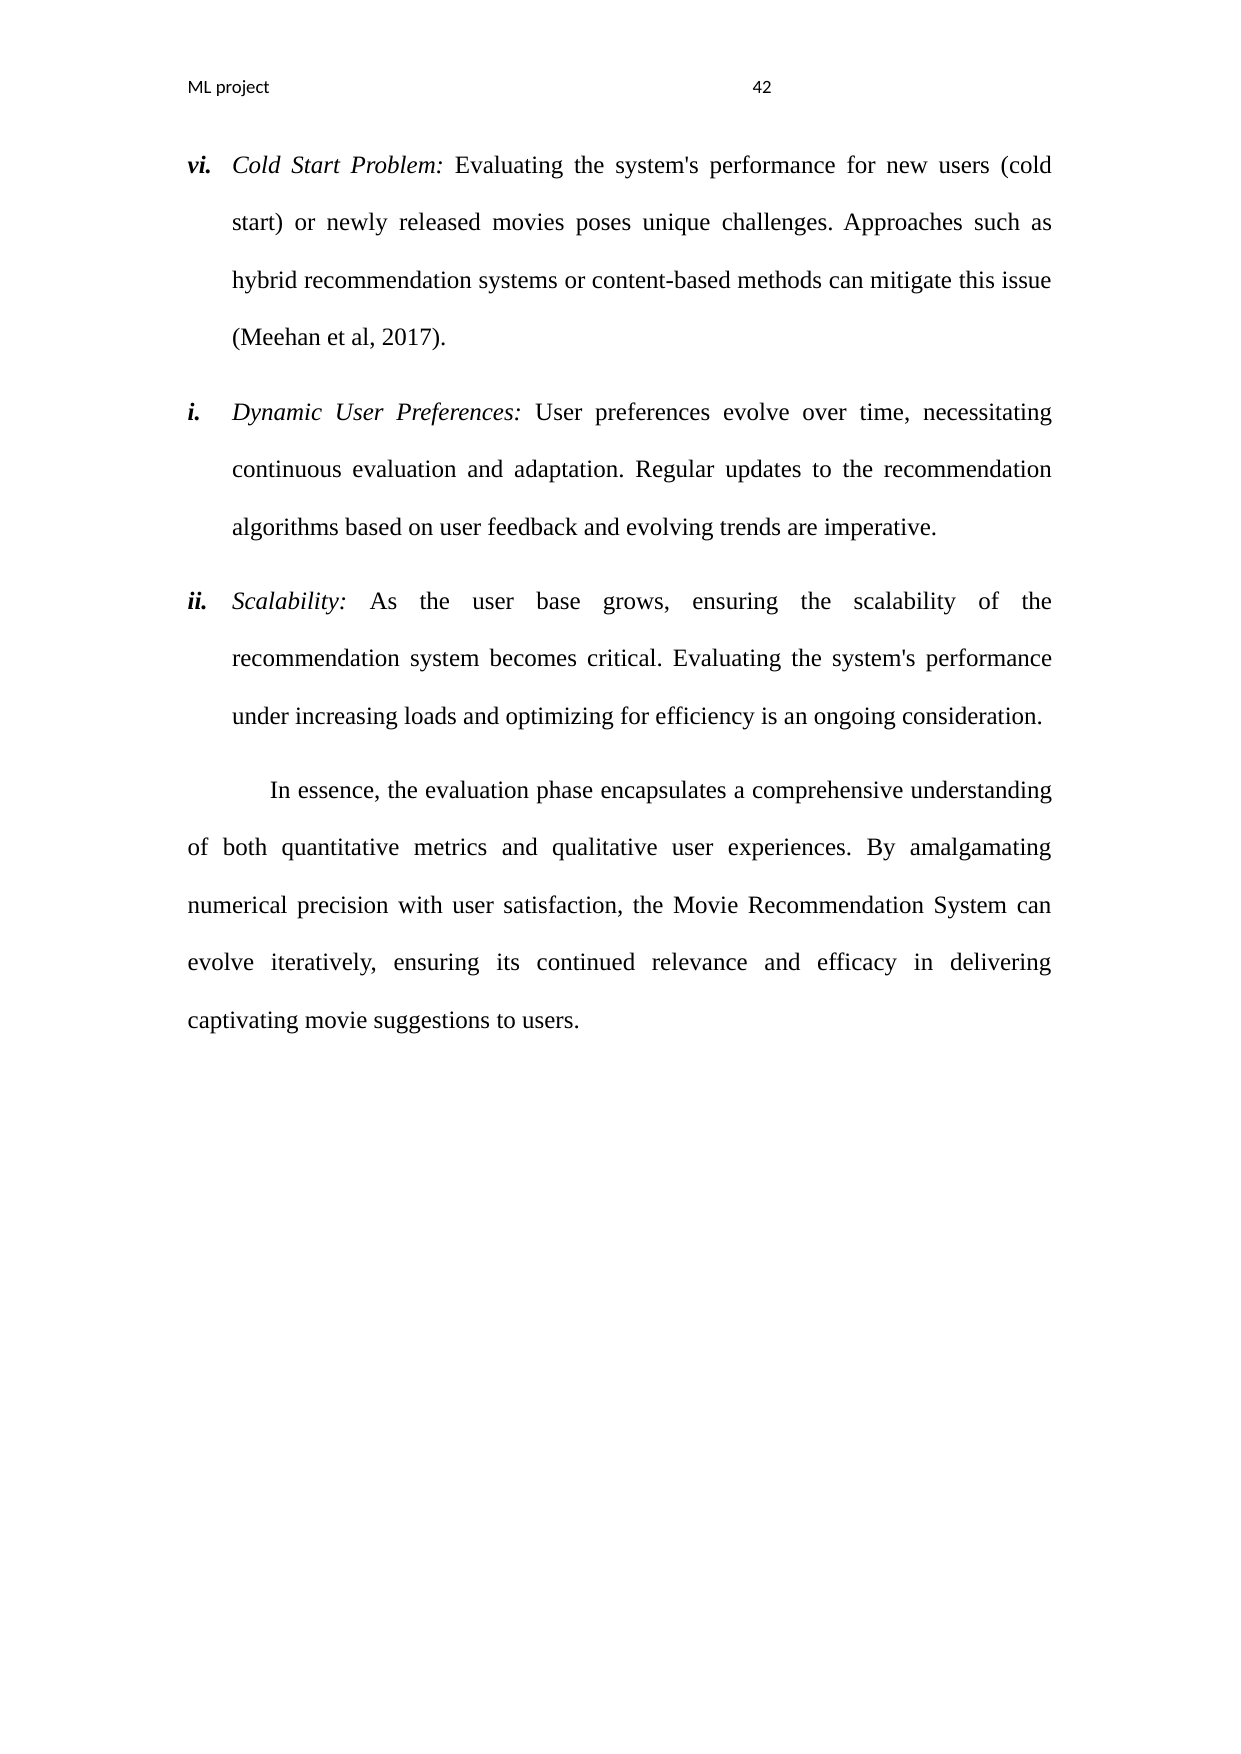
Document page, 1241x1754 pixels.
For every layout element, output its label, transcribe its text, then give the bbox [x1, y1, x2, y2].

text In essence, the evaluation phase encapsulates a comprehensive understanding of both quantitative metrics and qualitative user experiences. By amalgamating numerical precision with user satisfaction, the Movie Recommendation System can evolve iteratively, ensuring its continued relevance and efficacy in delivering captivating movie suggestions to users. [187, 775, 1053, 1034]
list Scalability: As the user base grows, ensuring the scalability of the recommendation system becomes critical. Evaluating the system's performance under increasing loads and optimizing for efficiency is an ongoing consideration. [187, 586, 1053, 729]
list Cold Start Problem: Evaluating the system's performance for new users (cold start) or newly released movies poses unique challenges. Approaches such as hybrid recommendation systems or content-based methods can mitigate this issue (Meehan et al, 2017). [187, 150, 1053, 351]
list Dynamic User Preferences: User preferences evolve over time, necessitating continuous evaluation and adaptation. Regular updates to the recommendation algorithms based on user feedback and evolving trends are imperative. [187, 397, 1053, 540]
